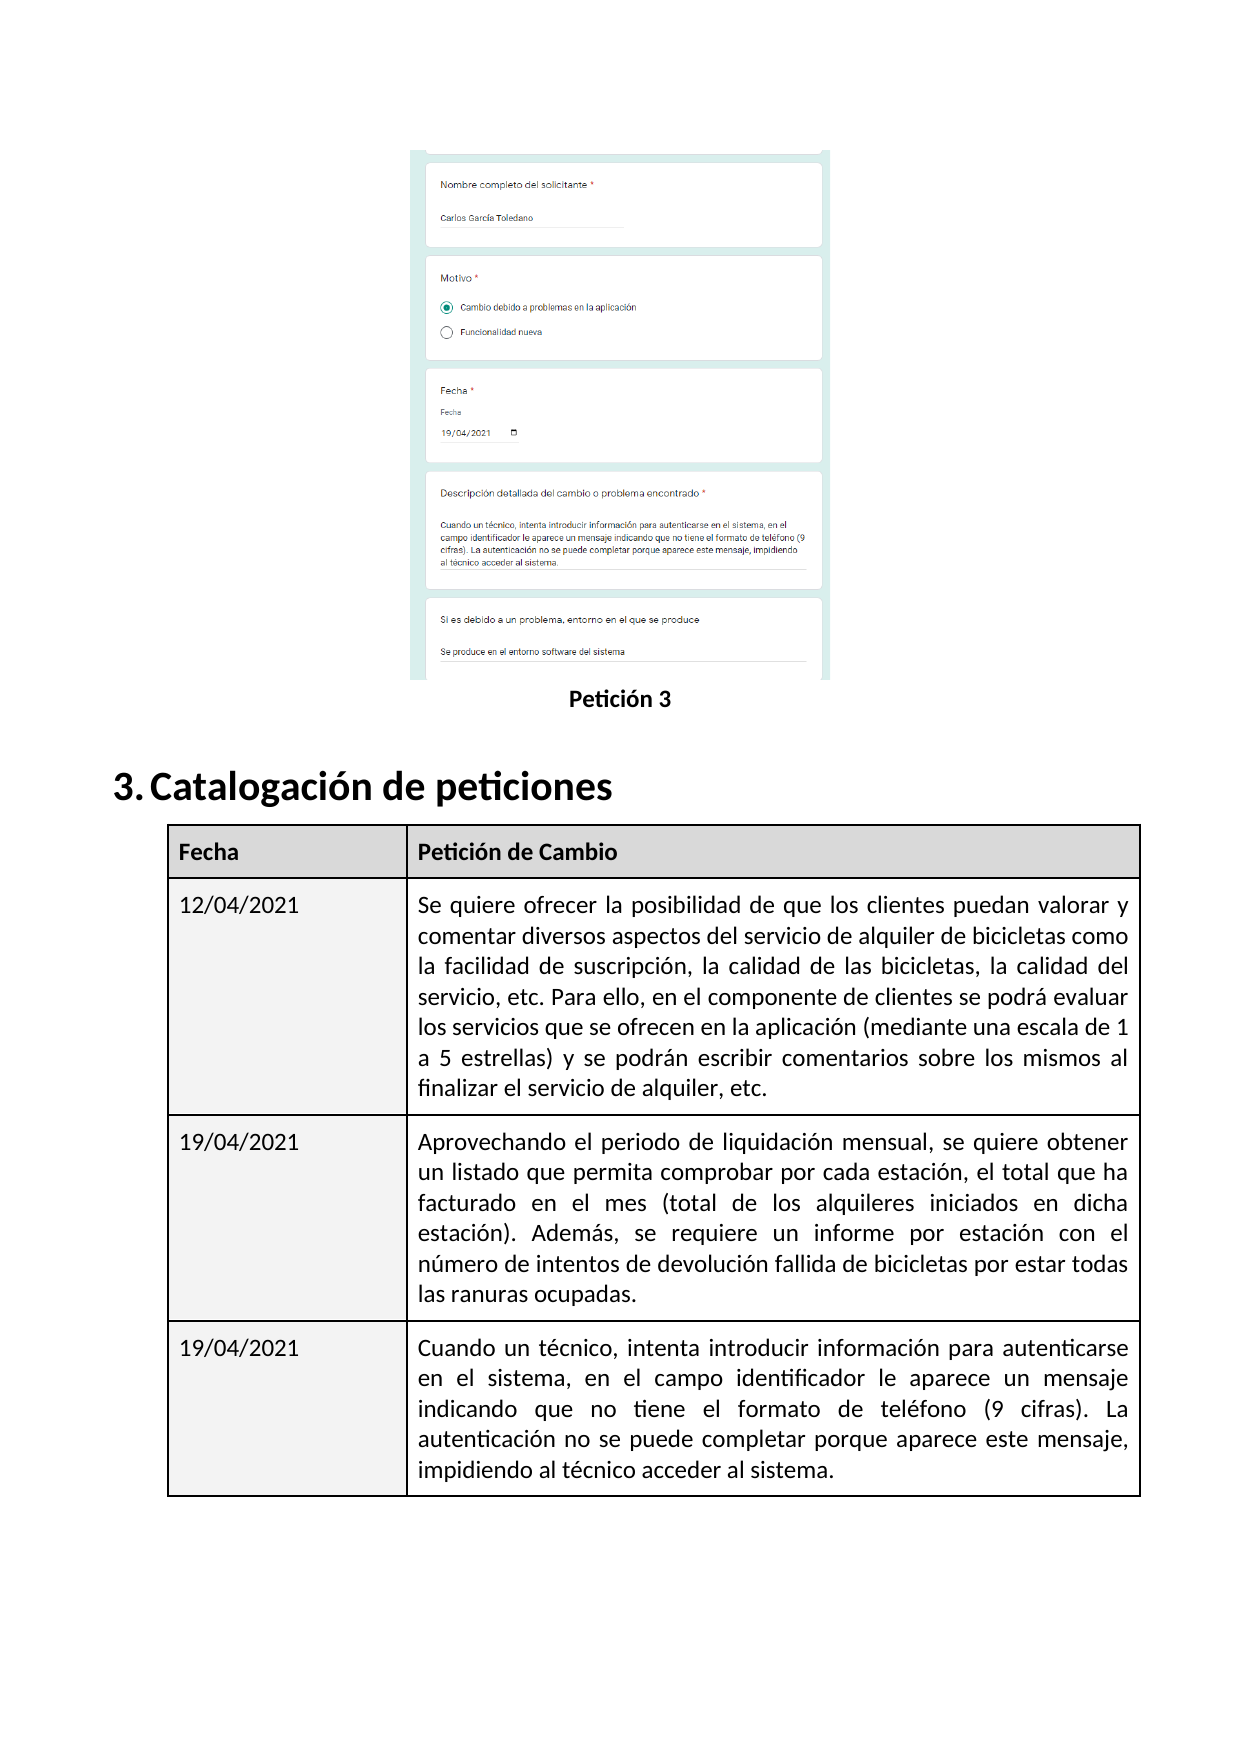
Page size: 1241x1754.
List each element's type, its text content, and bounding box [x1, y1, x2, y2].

text Petición 3 [150, 683, 1090, 714]
table_header Petición de Cambio [408, 826, 1139, 877]
table_cell 12/04/2021 [169, 879, 406, 1113]
subtitle Catalogación de peticiones [112, 760, 1090, 811]
table_cell 19/04/2021 [169, 1322, 406, 1495]
table_cell Aprovechando el periodo de liquidación mensual, se quiere obtener un listado que permita comprobar por cada estación, el total que ha facturado en el mes (total de los alquileres iniciados en dicha estación). Además, se requiere un informe por estación con el número de intentos de devolución fallida de bicicletas por estar todas las ranuras ocupadas. [408, 1116, 1139, 1319]
picture [410, 150, 830, 680]
table_header Fecha [169, 826, 406, 877]
table_cell Se quiere ofrecer la posibilidad de que los clientes puedan valorar y comentar diversos aspectos del servicio de alquiler de bicicletas como la facilidad de suscripción, la calidad de las bicicletas, la calidad del servicio, etc. Para ello, en el componente de clientes se podrá evaluar los servicios que se ofrecen en la aplicación (mediante una escala de 1 a 5 estrellas) y se podrán escribir comentarios sobre los mismos al finalizar el servicio de alquiler, etc. [408, 879, 1139, 1113]
table_cell 19/04/2021 [169, 1116, 406, 1319]
table_cell Cuando un técnico, intenta introducir información para autenticarse en el sistema, en el campo identificador le aparece un mensaje indicando que no tiene el formato de teléfono (9 cifras). La autenticación no se puede completar porque aparece este mensaje, impidiendo al técnico acceder al sistema. [408, 1322, 1139, 1495]
